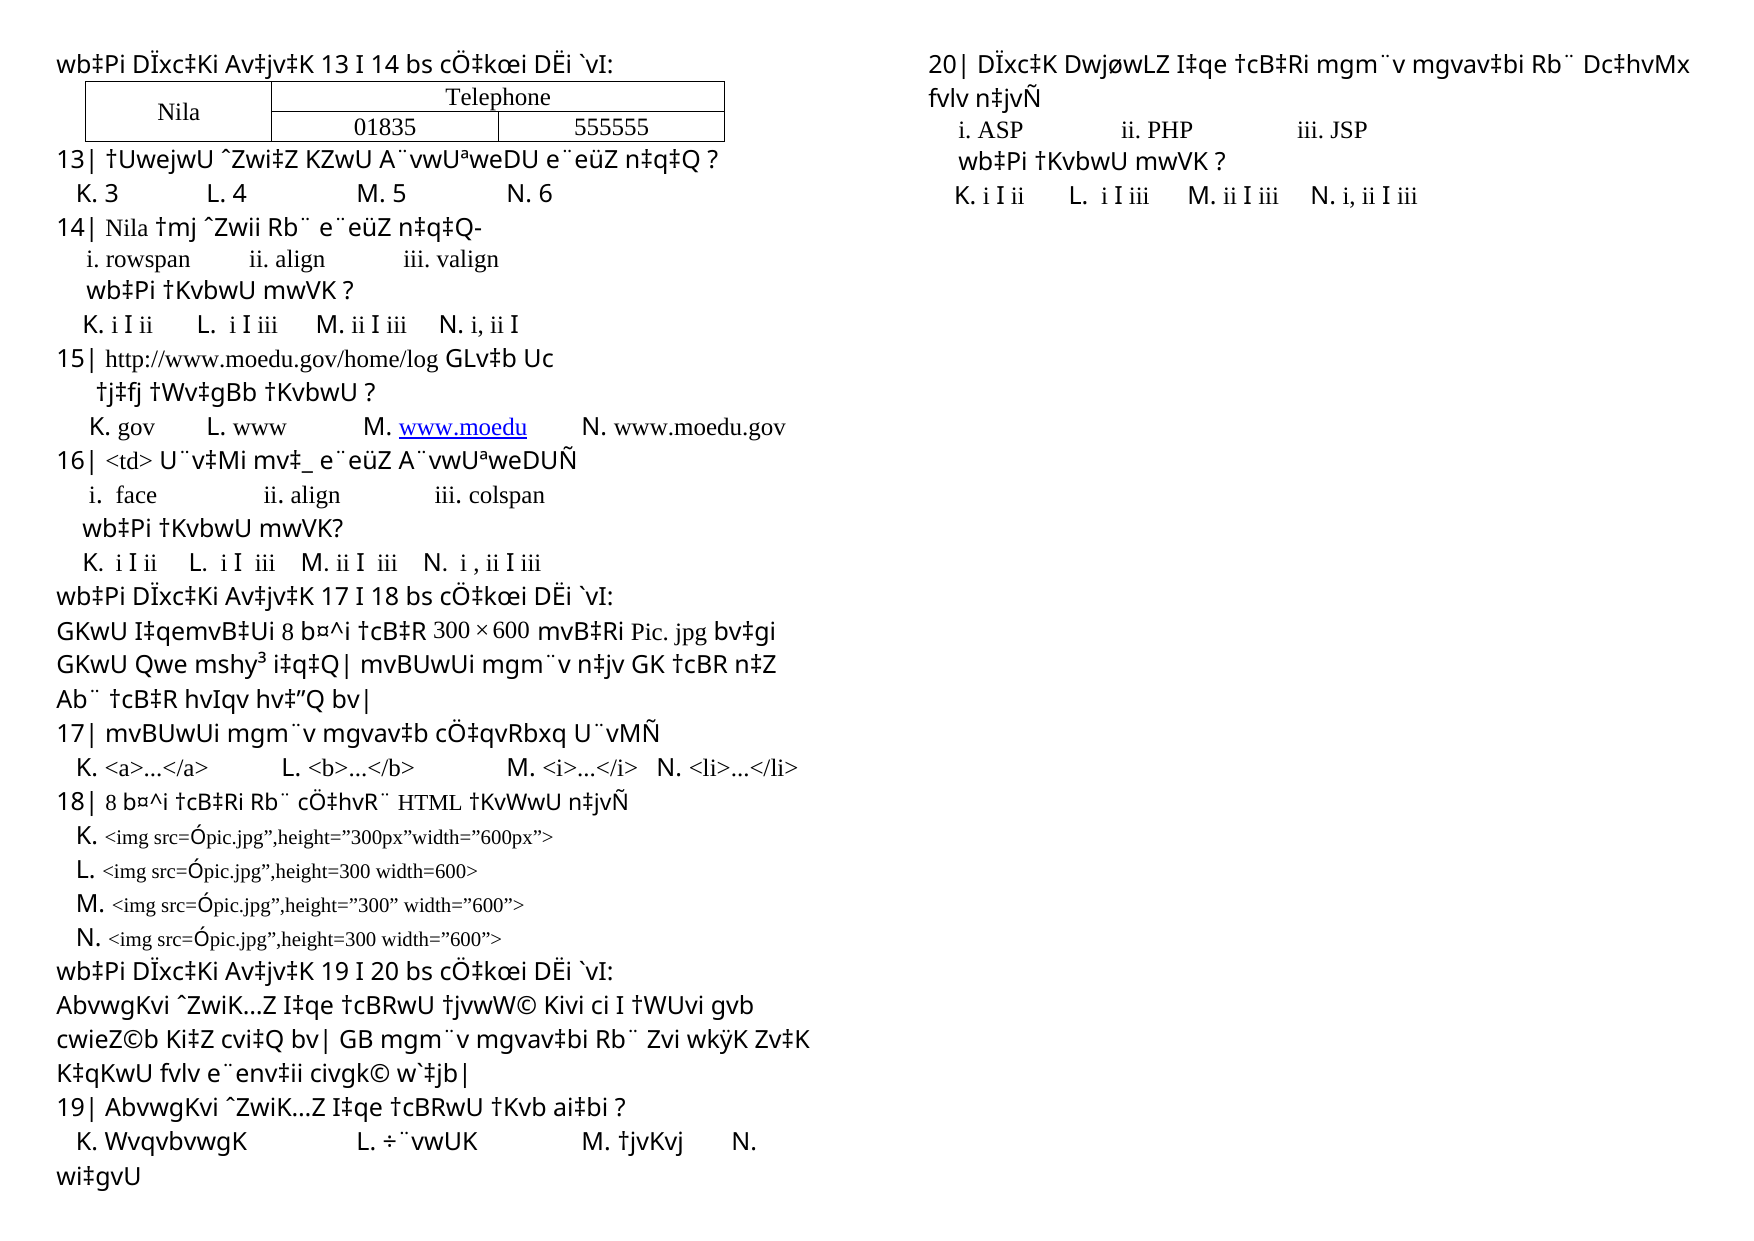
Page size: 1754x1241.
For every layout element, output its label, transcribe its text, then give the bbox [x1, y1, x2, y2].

text i. face ii. align iii. colspan [56, 477, 825, 511]
text 16| <td> U¨v‡Mi mv‡_ e¨eüZ A¨vwUªweDUÑ [56, 443, 825, 477]
text wb‡Pi DÏxc‡Ki Av‡jv‡K 13 I 14 bs cÖ‡kœi DËi `vI: [56, 47, 825, 81]
text 14| Nila †mj ˆZwii Rb¨ e¨eüZ n‡q‡Q- [56, 210, 825, 244]
text K. i I ii L. i I iii M. ii I iii N. i , ii I iii [56, 545, 825, 579]
text L. <img src=Ópic.jpg”,height=300 width=600> [56, 852, 825, 886]
text K. WvqvbvwgK L. ÷¨vwUK M. †jvKvj N. wi‡gvU [56, 1124, 825, 1192]
text i. ASP ii. PHP iii. JSP [958, 115, 1697, 144]
text 20| DÏxc‡K DwjøwLZ I‡qe †cB‡Ri mgm¨v mgvav‡bi Rb¨ Dc‡hvMx fvlv n‡jvÑ [928, 47, 1697, 115]
text i. rowspan ii. align iii. valign [86, 244, 825, 272]
text wb‡Pi †KvbwU mwVK? [56, 511, 825, 545]
text K. <a>...</a> L. <b>...</b> M. <i>...</i> N. <li>...</li> [56, 749, 825, 783]
text K. i I ii L. i I iii M. ii I iii N. i, ii I [56, 307, 825, 341]
text 13| †UwejwU ˆZwi‡Z KZwU A¨vwUªweDU e¨eüZ n‡q‡Q ? [56, 142, 825, 176]
text K. <img src=Ópic.jpg”,height=”300px”width=”600px”> [56, 817, 825, 852]
text K. 3 L. 4 M. 5 N. 6 [56, 176, 825, 210]
text †j‡fj †Wv‡gBb †KvbwU ? [56, 375, 825, 409]
text 15| http://www.moedu.gov/home/log GLv‡b Uc [56, 341, 825, 375]
text wb‡Pi †KvbwU mwVK ? [958, 144, 1697, 178]
table_cell 01835 [272, 112, 498, 141]
table_header Telephone [272, 82, 724, 111]
text GKwU I‡qemvB‡Ui 8 b¤^i †cB‡R mvB‡Ri Pic. jpg bv‡gi GKwU Qwe mshy³ i‡q‡Q| mvBUwUi mgm¨v n‡jv GK †cBR n‡Z Ab¨ †cB‡R hvIqv hv‡”Q bv| [56, 613, 825, 715]
text M. <img src=Ópic.jpg”,height=”300” width=”600”> [56, 886, 825, 920]
text 18| 8 b¤^i †cB‡Ri Rb¨ cÖ‡hvR¨ HTML †KvWwU n‡jvÑ [56, 783, 825, 817]
text 17| mvBUwUi mgm¨v mgvav‡b cÖ‡qvRbxq U¨vMÑ [56, 715, 825, 749]
text wb‡Pi †KvbwU mwVK ? [86, 272, 825, 307]
text N. <img src=Ópic.jpg”,height=300 width=”600”> [56, 920, 825, 954]
text wb‡Pi DÏxc‡Ki Av‡jv‡K 17 I 18 bs cÖ‡kœi DËi `vI: [56, 579, 825, 613]
text AbvwgKvi ˆZwiK…Z I‡qe †cBRwU †jvwW© Kivi ci I †WUvi gvb cwieZ©b Ki‡Z cvi‡Q bv| GB mgm¨v mgvav‡bi Rb¨ Zvi wkÿK Zv‡K K‡qKwU fvlv e¨env‡ii civgk© w`‡jb| [56, 988, 825, 1090]
text wb‡Pi DÏxc‡Ki Av‡jv‡K 19 I 20 bs cÖ‡kœi DËi `vI: [56, 954, 825, 988]
text 19| AbvwgKvi ˆZwiK…Z I‡qe †cBRwU †Kvb ai‡bi ? [56, 1090, 825, 1124]
text K. i I ii L. i I iii M. ii I iii N. i, ii I iii [928, 178, 1697, 212]
text K. gov L. www M. www.moedu N. www.moedu.gov [56, 409, 825, 443]
table_cell 555555 [499, 112, 724, 141]
table_header Nila [86, 82, 271, 141]
